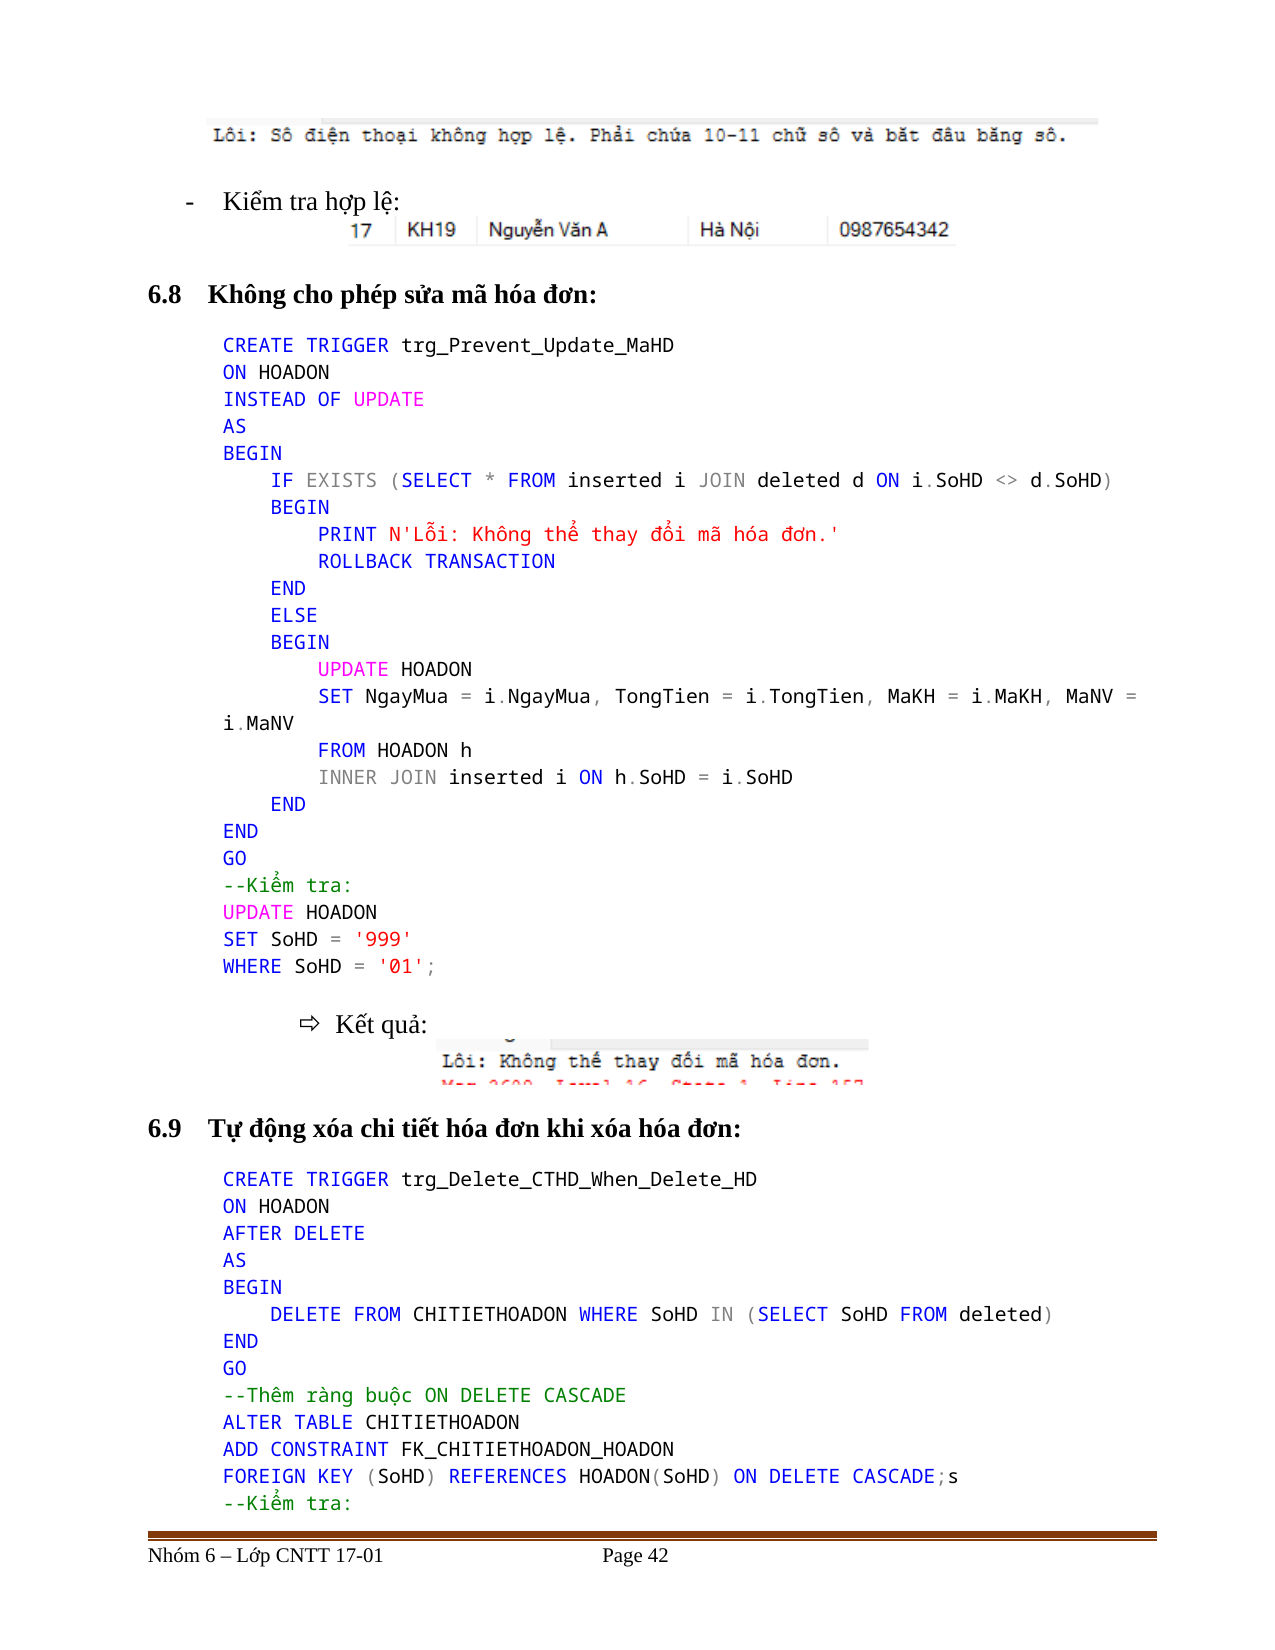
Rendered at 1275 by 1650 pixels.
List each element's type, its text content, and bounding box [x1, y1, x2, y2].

text IF EXISTS (SELECT * FROM inserted i JOIN deleted d ON i.SoHD <> d.SoHD) [223, 466, 1157, 493]
text BEGIN [223, 1273, 1157, 1300]
subtitle Tự động xóa chi tiết hóa đơn khi xóa hóa đơn: [148, 1113, 1157, 1144]
list Kiểm tra hợp lệ: [185, 185, 1157, 216]
text END [223, 574, 1157, 601]
text INSTEAD OF UPDATE [223, 386, 1157, 412]
text ON HOADON [223, 358, 1157, 386]
text --Kiểm tra: [223, 1489, 1157, 1516]
text FOREIGN KEY (SoHD) REFERENCES HOADON(SoHD) ON DELETE CASCADE;s [223, 1462, 1157, 1489]
text AFTER DELETE [223, 1219, 1157, 1246]
text INNER JOIN inserted i ON h.SoHD = i.SoHD [223, 763, 1157, 790]
text END [223, 1327, 1157, 1354]
text UPDATE HOADON [223, 655, 1157, 682]
text ELSE [223, 601, 1157, 628]
text BEGIN [223, 628, 1157, 655]
text ON HOADON [223, 1192, 1157, 1219]
picture [348, 216, 957, 251]
text WHERE SoHD = '01'; [223, 952, 1157, 979]
subtitle Không cho phép sửa mã hóa đơn: [148, 279, 1157, 310]
text AS [223, 412, 1157, 439]
text DELETE FROM CHITIETHOADON WHERE SoHD IN (SELECT SoHD FROM deleted) [223, 1300, 1157, 1327]
text PRINT N'Lỗi: Không thể thay đổi mã hóa đơn.' [223, 520, 1157, 547]
picture [435, 1039, 869, 1085]
text UPDATE HOADON [223, 898, 1157, 925]
text GO [223, 844, 1157, 871]
text AS [223, 1246, 1157, 1273]
text CREATE TRIGGER trg_Delete_CTHD_When_Delete_HD [223, 1166, 1157, 1192]
picture [206, 118, 1099, 154]
text FROM HOADON h [223, 736, 1157, 763]
text ROLLBACK TRANSACTION [223, 547, 1157, 574]
list Kết quả: [298, 1008, 1157, 1039]
text END [223, 817, 1157, 844]
text --Kiểm tra: [223, 871, 1157, 898]
text BEGIN [223, 493, 1157, 520]
text SET SoHD = '999' [223, 925, 1157, 952]
text ADD CONSTRAINT FK_CHITIETHOADON_HOADON [223, 1435, 1157, 1462]
text --Thêm ràng buộc ON DELETE CASCADE [223, 1381, 1157, 1408]
text END [223, 790, 1157, 817]
text ALTER TABLE CHITIETHOADON [223, 1408, 1157, 1435]
text SET NgayMua = i.NgayMua, TongTien = i.TongTien, MaKH = i.MaKH, MaNV = i.MaNV [223, 682, 1157, 736]
text BEGIN [223, 439, 1157, 466]
text GO [223, 1354, 1157, 1381]
text CREATE TRIGGER trg_Prevent_Update_MaHD [223, 332, 1157, 358]
